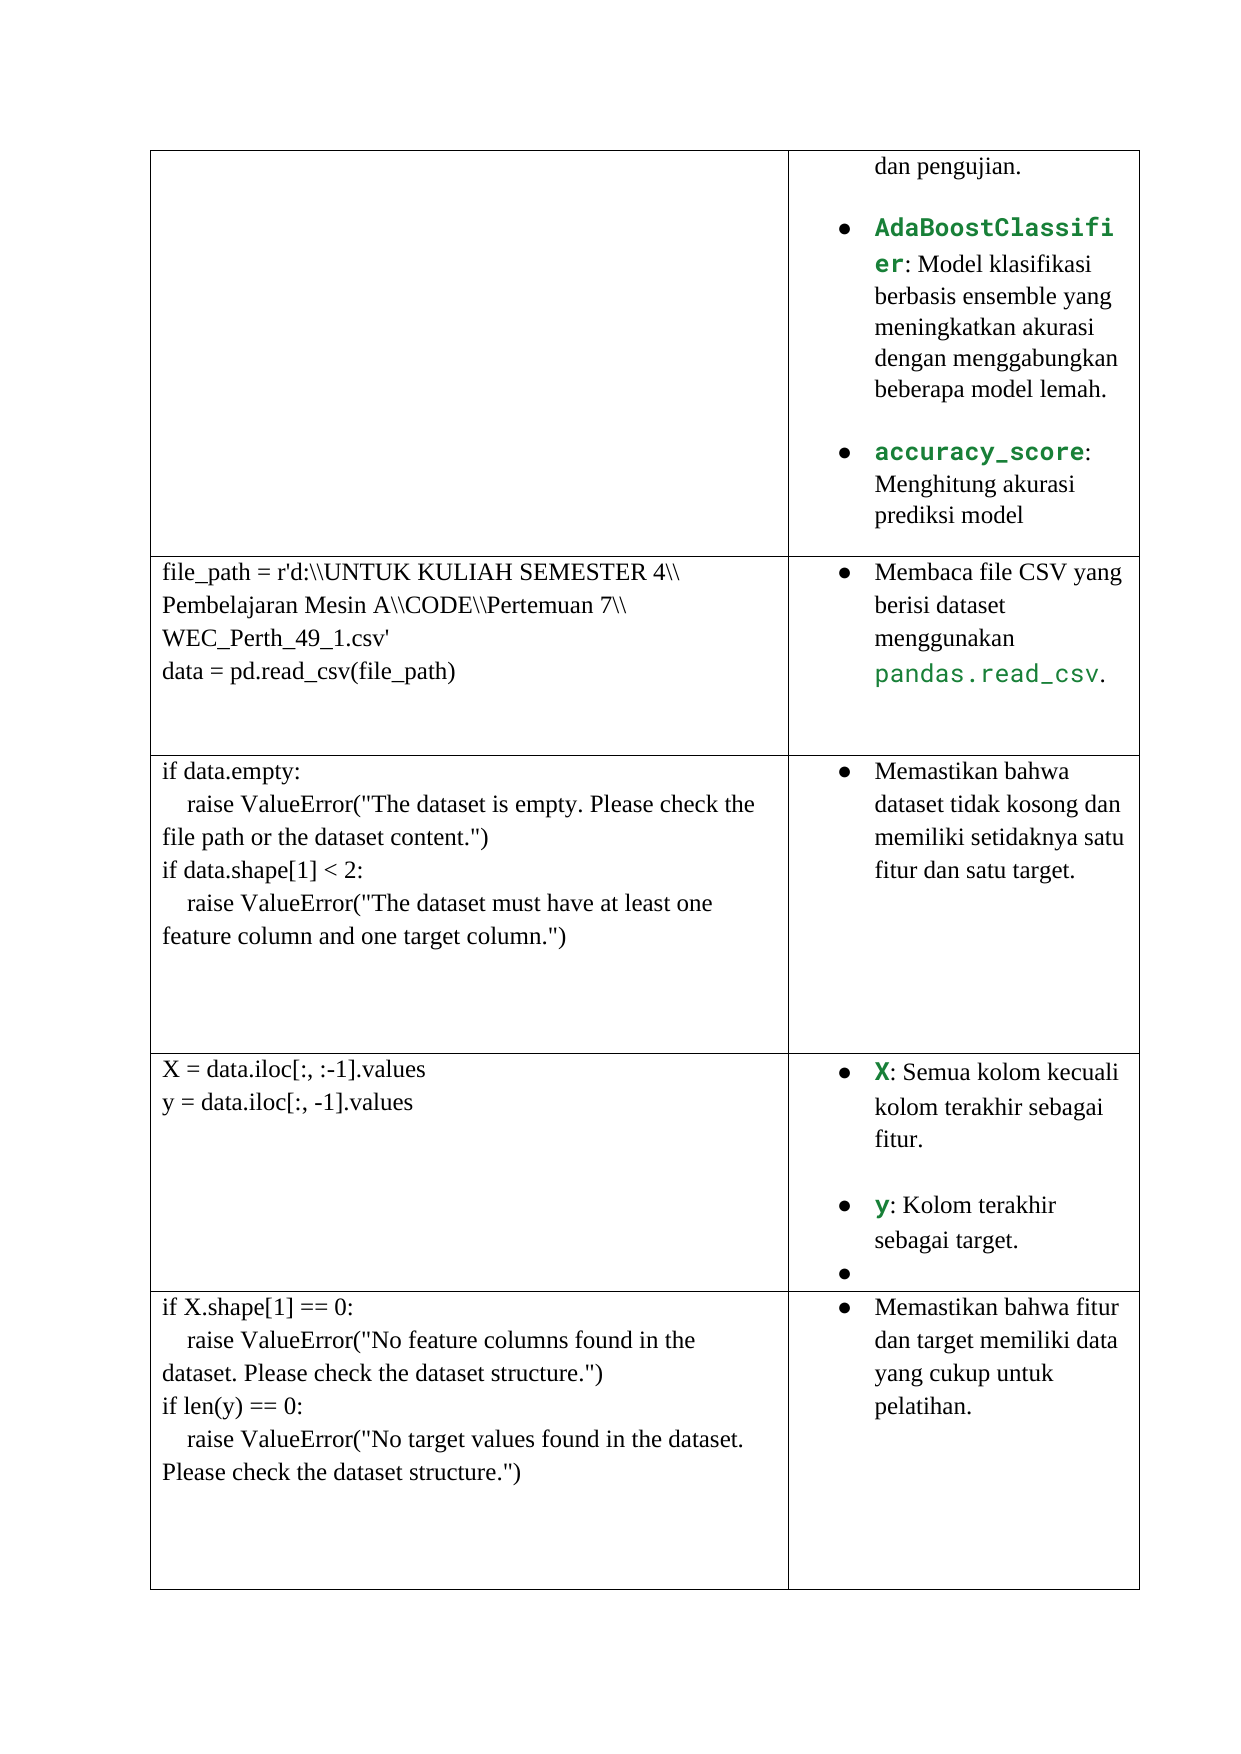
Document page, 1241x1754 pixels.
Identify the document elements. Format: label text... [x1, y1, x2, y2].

table_cell X = data.iloc[:, :-1].values y = data.iloc[:, -1].values [151, 1054, 788, 1291]
table_cell file_path = r'd:\\UNTUK KULIAH SEMESTER 4\\Pembelajaran Mesin A\\CODE\\Pertemuan 7\\WEC_Perth_49_1.csv' data = pd.read_csv(file_path) [151, 557, 788, 755]
table_cell if X.shape[1] == 0: raise ValueError("No feature columns found in the dataset. Please check the dataset structure.") if len(y) == 0: raise ValueError("No target values found in the dataset. Please check the dataset structure.") [151, 1292, 788, 1589]
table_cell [151, 151, 788, 556]
table_cell if data.empty: raise ValueError("The dataset is empty. Please check the file path or the dataset content.") if data.shape[1] < 2: raise ValueError("The dataset must have at least one feature column and one target column.") [151, 756, 788, 1053]
table_cell Memastikan bahwa fitur dan target memiliki data yang cukup untuk pelatihan. [789, 1292, 1139, 1589]
table_cell Memastikan bahwa dataset tidak kosong dan memiliki setidaknya satu fitur dan satu target. [789, 756, 1139, 1053]
table_cell Membaca file CSV yang berisi dataset menggunakan pandas.read_csv. [789, 557, 1139, 755]
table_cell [789, 151, 1139, 556]
table_cell X: Semua kolom kecuali kolom terakhir sebagai fitur. y: Kolom terakhir sebagai target.​ [789, 1054, 1139, 1291]
